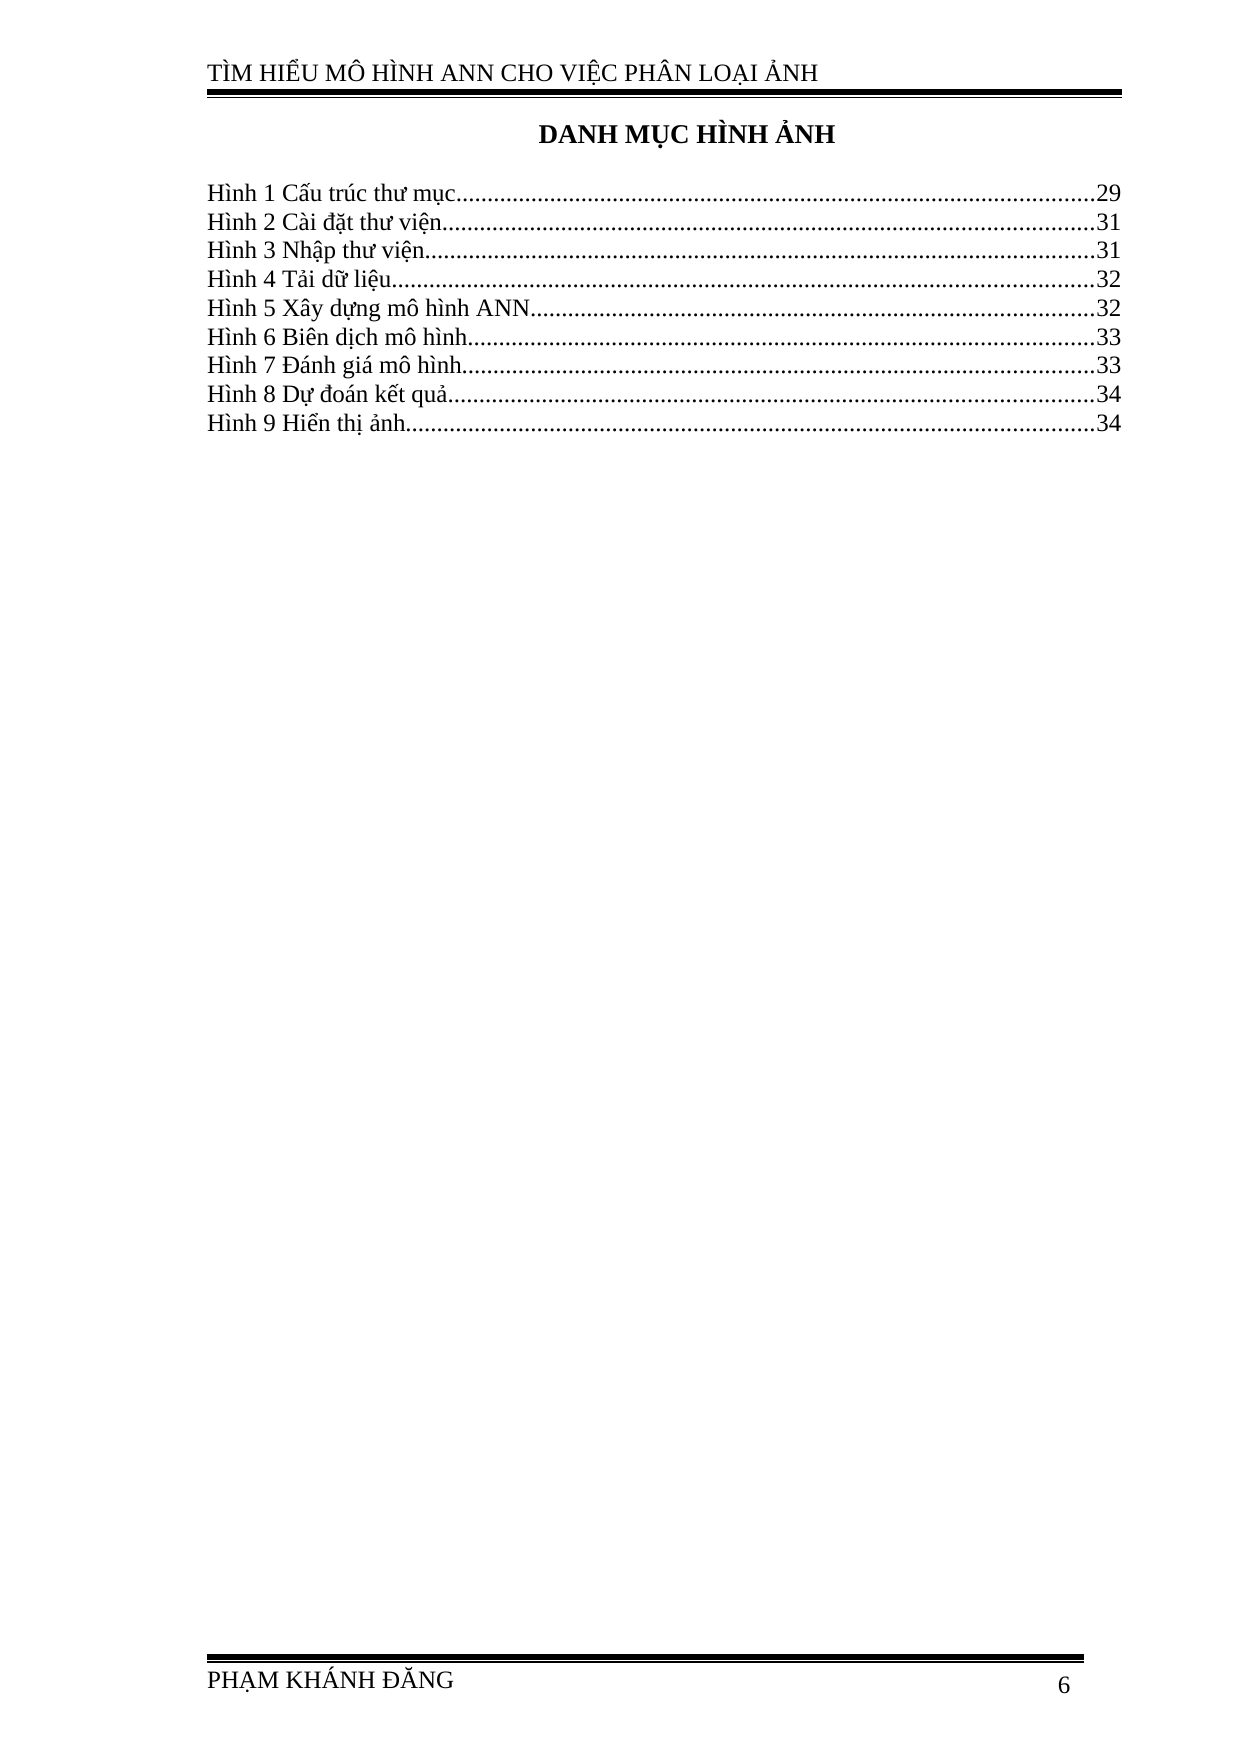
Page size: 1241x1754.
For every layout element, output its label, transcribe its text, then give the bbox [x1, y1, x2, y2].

text Hình 1 Cấu trúc thư mục 29 [207, 178, 1122, 207]
text Hình 6 Biên dịch mô hình 33 [207, 322, 1122, 351]
text Hình 4 Tải dữ liệu 32 [207, 264, 1122, 293]
text Hình 5 Xây dựng mô hình ANN 32 [207, 293, 1122, 322]
text Hình 2 Cài đặt thư viện 31 [207, 207, 1122, 236]
text Hình 9 Hiển thị ảnh 34 [207, 408, 1122, 437]
text Hình 8 Dự đoán kết quả 34 [207, 379, 1122, 408]
text Hình 3 Nhập thư viện 31 [207, 236, 1122, 264]
subtitle DANH MỤC HÌNH ẢNH [252, 118, 1122, 149]
text Hình 7 Đánh giá mô hình 33 [207, 351, 1122, 379]
